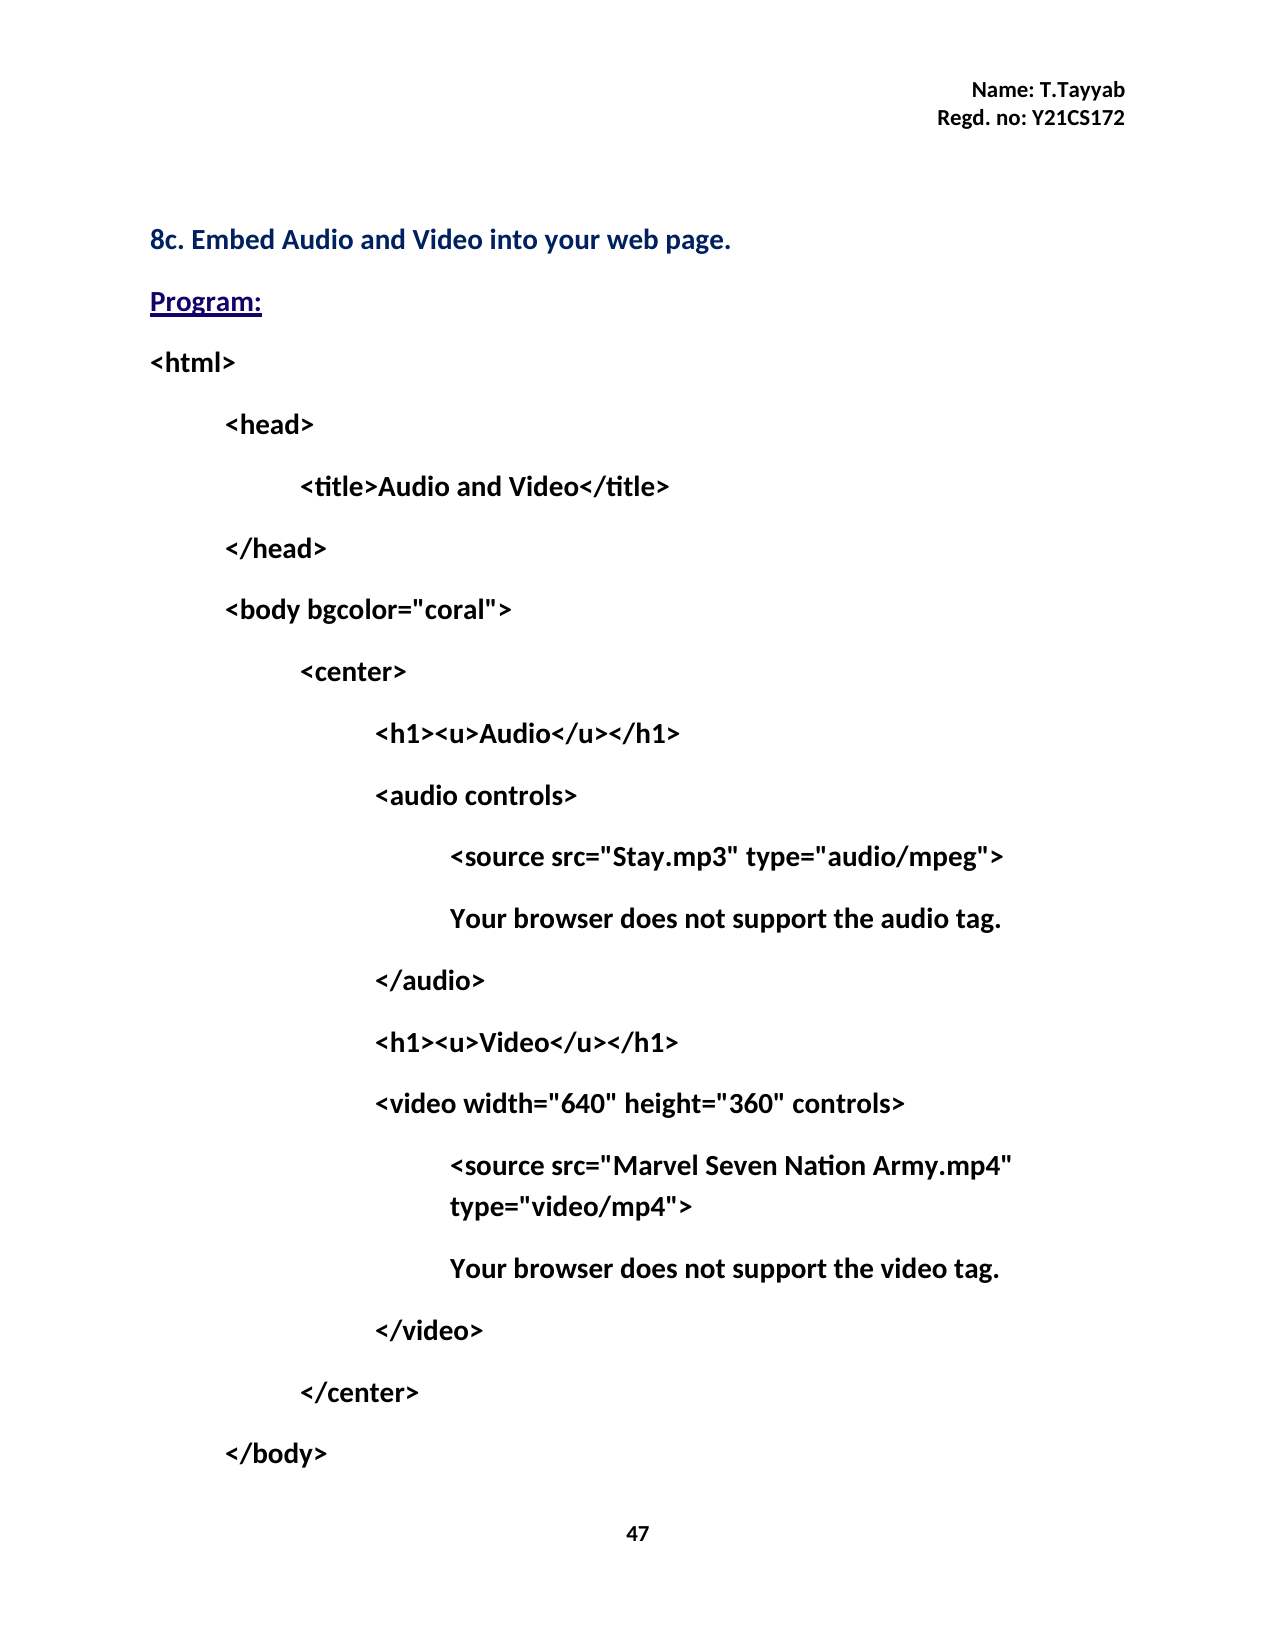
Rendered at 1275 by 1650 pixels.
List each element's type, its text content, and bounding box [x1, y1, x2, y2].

text <source src="Marvel Seven Nation Army.mp4" type="video/mp4"> [450, 1147, 1125, 1224]
text </head> [150, 530, 1125, 565]
text Your browser does not support the audio tag. [150, 900, 1125, 936]
text <h1><u>Audio</u></h1> [150, 715, 1125, 751]
text Your browser does not support the video tag. [150, 1250, 1125, 1286]
text </body> [150, 1435, 1125, 1471]
text <audio controls> [150, 777, 1125, 812]
text </center> [150, 1374, 1125, 1409]
text <center> [150, 653, 1125, 689]
text <html> [150, 344, 1125, 380]
text <h1><u>Video</u></h1> [150, 1024, 1125, 1059]
text <body bgcolor="coral"> [150, 591, 1125, 627]
text 8c. Embed Audio and Video into your web page. [150, 221, 1125, 256]
text <source src="Stay.mp3" type="audio/mpeg"> [150, 838, 1125, 874]
text <title>Audio and Video</title> [150, 468, 1125, 503]
text </audio> [150, 962, 1125, 998]
text Program: [150, 283, 1125, 318]
text <head> [150, 406, 1125, 442]
text <video width="640" height="360" controls> [150, 1086, 1125, 1121]
text </video> [150, 1312, 1125, 1347]
